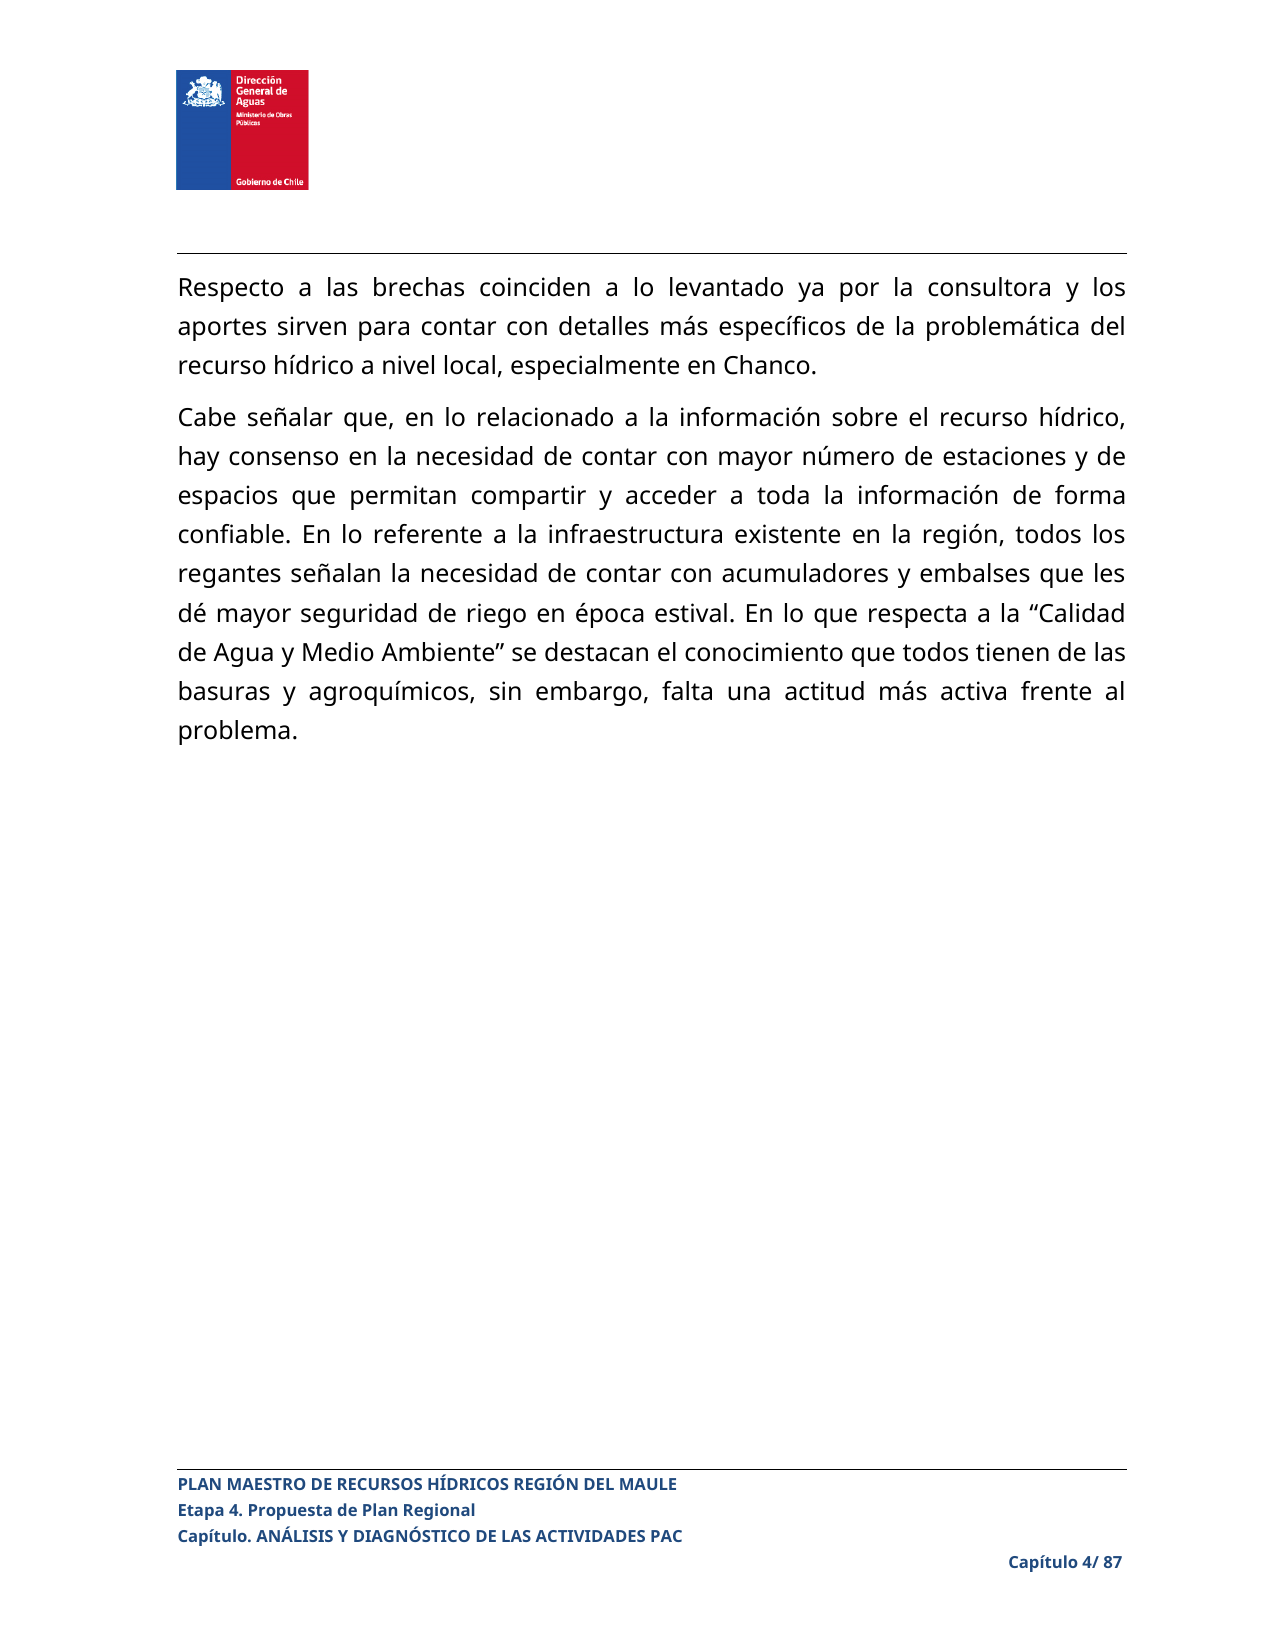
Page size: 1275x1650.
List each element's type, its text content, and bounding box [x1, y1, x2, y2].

text Cabe señalar que, en lo relacionado a la información sobre el recurso hídrico, hay consenso en la necesidad de contar con mayor número de estaciones y de espacios que permitan compartir y acceder a toda la información de forma confiable. En lo referente a la infraestructura existente en la región, todos los regantes señalan la necesidad de contar con acumuladores y embalses que les dé mayor seguridad de riego en época estival. En lo que respecta a la “Calidad de Agua y Medio Ambiente” se destacan el conocimiento que todos tienen de las basuras y agroquímicos, sin embargo, falta una actitud más activa frente al problema. [177, 399, 1127, 747]
picture [176, 70, 309, 190]
